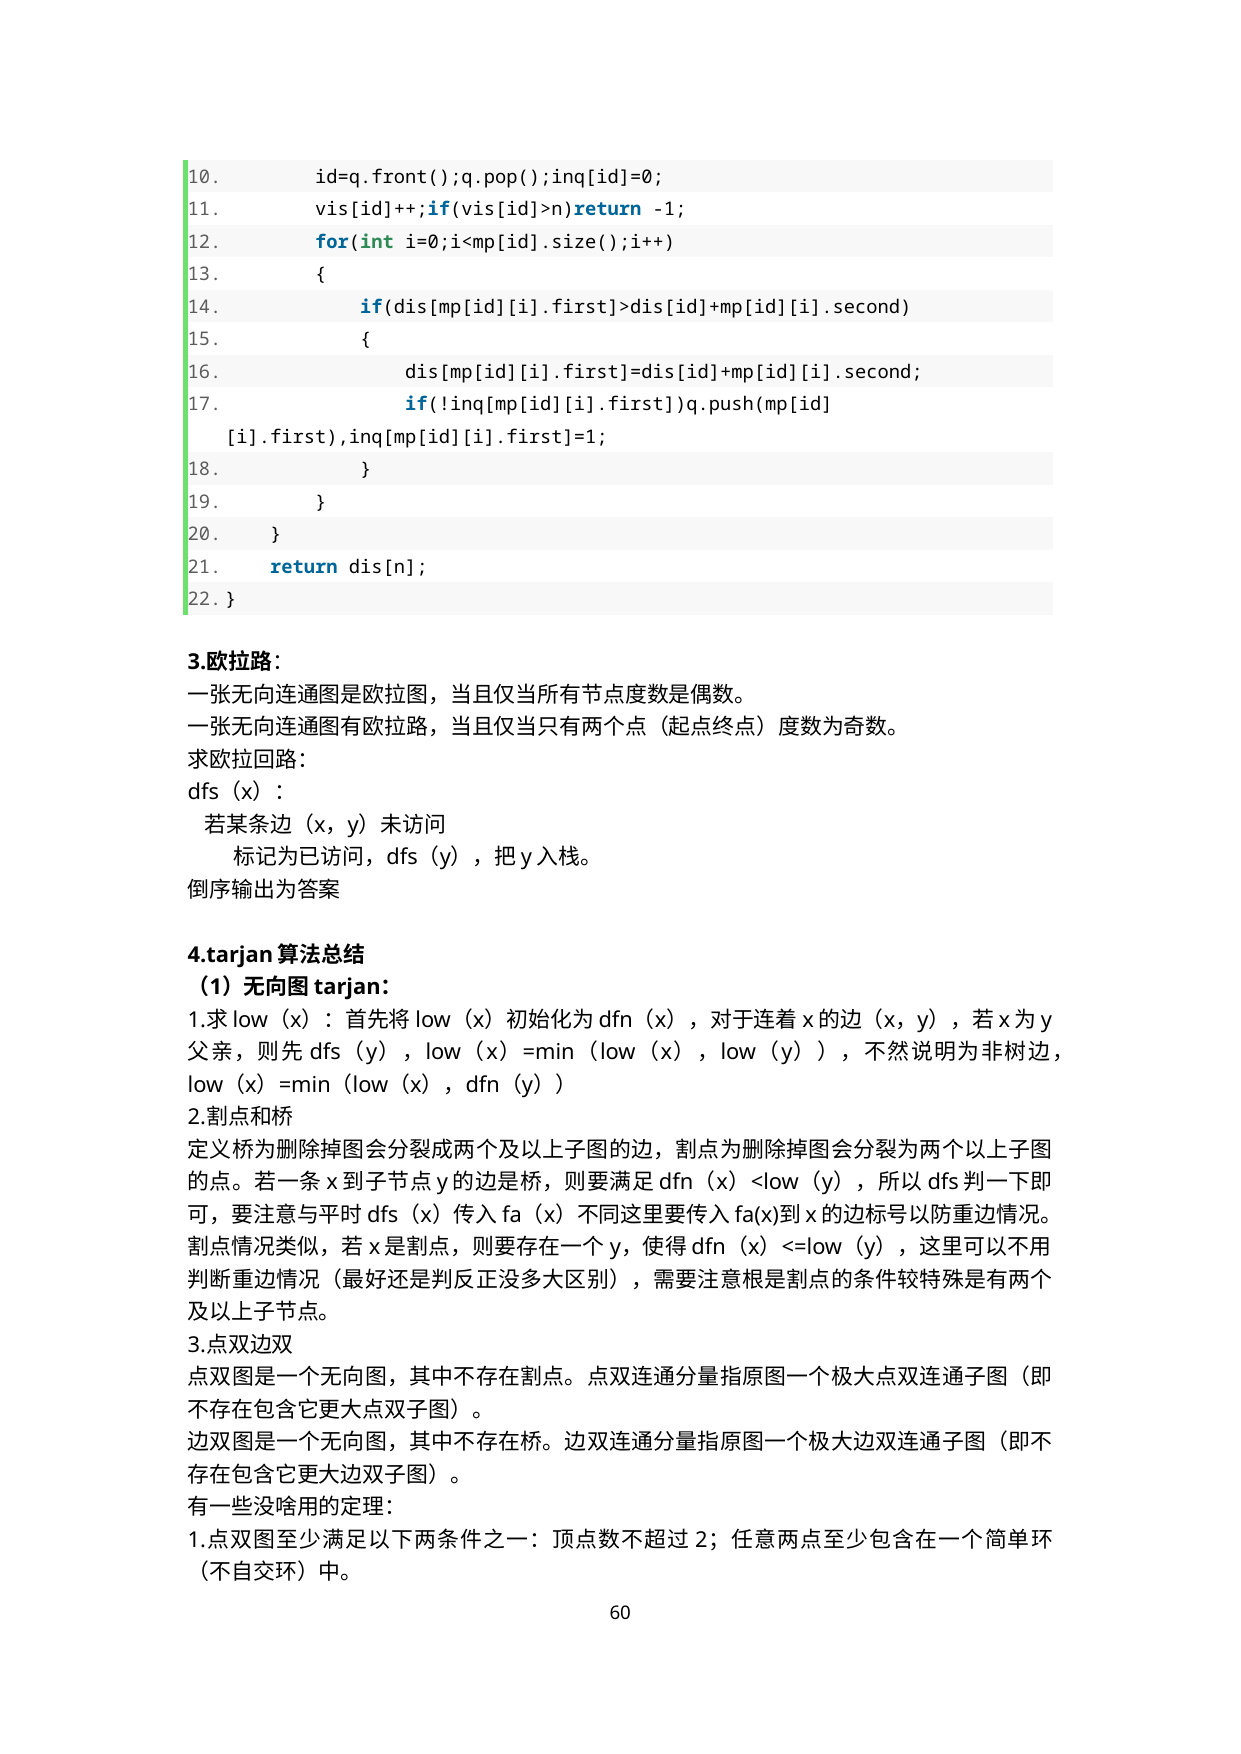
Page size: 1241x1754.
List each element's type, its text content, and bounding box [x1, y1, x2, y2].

text dfs（x）： [187, 774, 1053, 806]
list dis[mp[id][i].first]=dis[id]+mp[id][i].second; [188, 355, 1053, 387]
list { [188, 257, 1053, 290]
text 1.求low（x）：首先将low（x）初始化为dfn（x），对于连着x的边（x，y），若x为y父亲，则先dfs（y），low（x）=min（low（x），low（y）），不然说明为非树边，low（x）=min（low（x），dfn（y）） [187, 1001, 1053, 1099]
list for(int i=0;i<mp[id].size();i++) [188, 225, 1053, 257]
text 若某条边（x，y）未访问 [187, 806, 1053, 839]
text 边双图是一个无向图，其中不存在桥。边双连通分量指原图一个极大边双连通子图（即不存在包含它更大边双子图）。 [187, 1424, 1053, 1489]
text 一张无向连通图是欧拉图，当且仅当所有节点度数是偶数。 [187, 676, 1053, 709]
text 割点情况类似，若x是割点，则要存在一个y，使得dfn（x）<=low（y），这里可以不用判断重边情况（最好还是判反正没多大区别），需要注意根是割点的条件较特殊是有两个及以上子节点。 [187, 1229, 1053, 1326]
list vis[id]++;if(vis[id]>n)return -1; [188, 192, 1053, 225]
text 点双图是一个无向图，其中不存在割点。点双连通分量指原图一个极大点双连通子图（即不存在包含它更大点双子图）。 [187, 1359, 1053, 1424]
list return dis[n]; [188, 550, 1053, 582]
text 2.割点和桥 [187, 1099, 1053, 1131]
list if(dis[mp[id][i].first]>dis[id]+mp[id][i].second) [188, 290, 1053, 322]
text 倒序输出为答案 [187, 871, 1053, 904]
list } [188, 485, 1053, 517]
list if(!inq[mp[id][i].first])q.push(mp[id][i].first),inq[mp[id][i].first]=1; [188, 387, 1053, 452]
text 4.tarjan算法总结 [187, 936, 1053, 969]
list id=q.front();q.pop();inq[id]=0; [188, 160, 1053, 192]
text （1）无向图tarjan： [187, 969, 1053, 1001]
list } [188, 582, 1053, 615]
text 3.欧拉路： [187, 644, 1053, 676]
text 1.点双图至少满足以下两条件之一：顶点数不超过2；任意两点至少包含在一个简单环（不自交环）中。 [187, 1521, 1053, 1586]
text 有一些没啥用的定理： [187, 1489, 1053, 1521]
list } [188, 452, 1053, 485]
text 标记为已访问，dfs（y），把y入栈。 [187, 839, 1053, 871]
text 3.点双边双 [187, 1326, 1053, 1359]
list { [188, 322, 1053, 355]
list } [188, 517, 1053, 550]
text 一张无向连通图有欧拉路，当且仅当只有两个点（起点终点）度数为奇数。 [187, 709, 1053, 741]
text 求欧拉回路： [187, 741, 1053, 774]
text 定义桥为删除掉图会分裂成两个及以上子图的边，割点为删除掉图会分裂为两个以上子图的点。若一条x到子节点y的边是桥，则要满足dfn（x）<low（y），所以dfs判一下即可，要注意与平时dfs（x）传入fa（x）不同这里要传入fa(x)到x的边标号以防重边情况。 [187, 1131, 1053, 1229]
